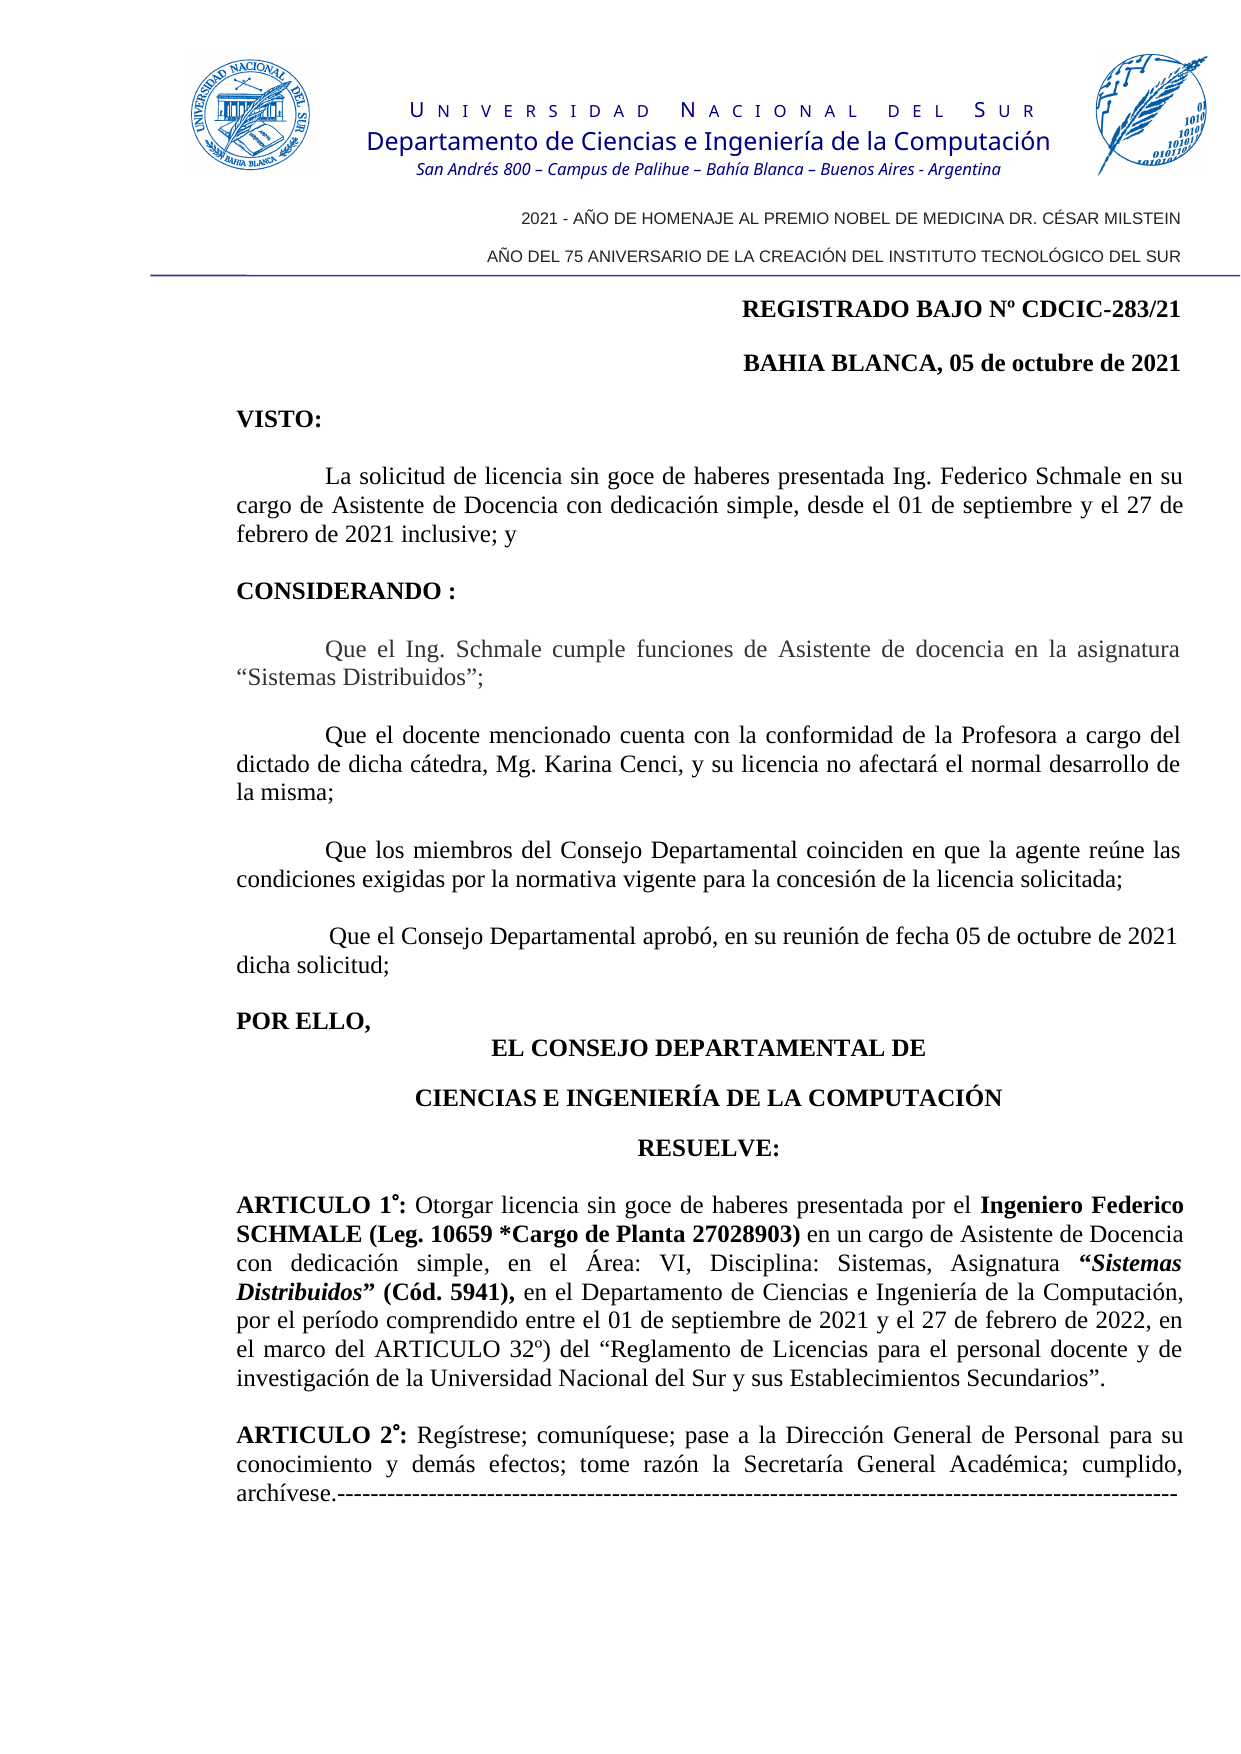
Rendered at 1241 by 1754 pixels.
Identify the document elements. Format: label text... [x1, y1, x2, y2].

text CONSIDERANDO : [236, 576, 1184, 605]
text Que los miembros del Consejo Departamental coinciden en que la agente reúne las condiciones exigidas por la normativa vigente para la concesión de la licencia solicitada; [236, 835, 1181, 892]
text VISTO: [236, 404, 1181, 432]
text EL CONSEJO DEPARTAMENTAL DE [236, 1034, 1181, 1062]
text Que el docente mencionado cuenta con la conformidad de la Profesora a cargo del dictado de dicha cátedra, Mg. Karina Cenci, y su licencia no afectará el normal desarrollo de la misma; [236, 720, 1181, 806]
text Que el Ing. Schmale cumple funciones de Asistente de docencia en la asignatura “Sistemas Distribuidos”; [236, 634, 1181, 691]
text ARTICULO 1: Otorgar licencia sin goce de haberes presentada por el Ingeniero Federico SCHMALE (Leg. 10659 *Cargo de Planta 27028903) en un cargo de Asistente de Docencia con dedicación simple, en el Área: VI, Disciplina: Sistemas, Asignatura “Sistemas Distribuidos” (Cód. 5941), en el Departamento de Ciencias e Ingeniería de la Computación, por el período comprendido entre el 01 de septiembre de 2021 y el 27 de febrero de 2022, en el marco del ARTICULO 32º) del “Reglamento de Licencias para el personal docente y de investigación de la Universidad Nacional del Sur y sus Establecimientos Secundarios”. [236, 1190, 1184, 1392]
text POR ELLO, [236, 1007, 1181, 1034]
picture [187, 53, 315, 174]
text RESUELVE: [236, 1137, 1181, 1162]
picture [1095, 53, 1209, 176]
text BAHIA BLANCA, 05 de octubre de 2021 [236, 349, 1181, 377]
text Que el Consejo Departamental aprobó, en su reunión de fecha 05 de octubre de 2021 dicha solicitud; [236, 921, 1181, 979]
text La solicitud de licencia sin goce de haberes presentada Ing. Federico Schmale en su cargo de Asistente de Docencia con dedicación simple, desde el 01 de septiembre y el 27 de febrero de 2021 inclusive; y [236, 461, 1184, 547]
text REGISTRADO BAJO Nº CDCIC-283/21 [236, 295, 1181, 322]
text CIENCIAS E INGENIERÍA DE LA COMPUTACIÓN [236, 1087, 1181, 1112]
text ARTICULO 2: Regístrese; comuníquese; pase a la Dirección General de Personal para su conocimiento y demás efectos; tome razón la Secretaría General Académica; cumplido, archívese.----------------------------------------------------------------------------------------------------- [236, 1420, 1184, 1507]
